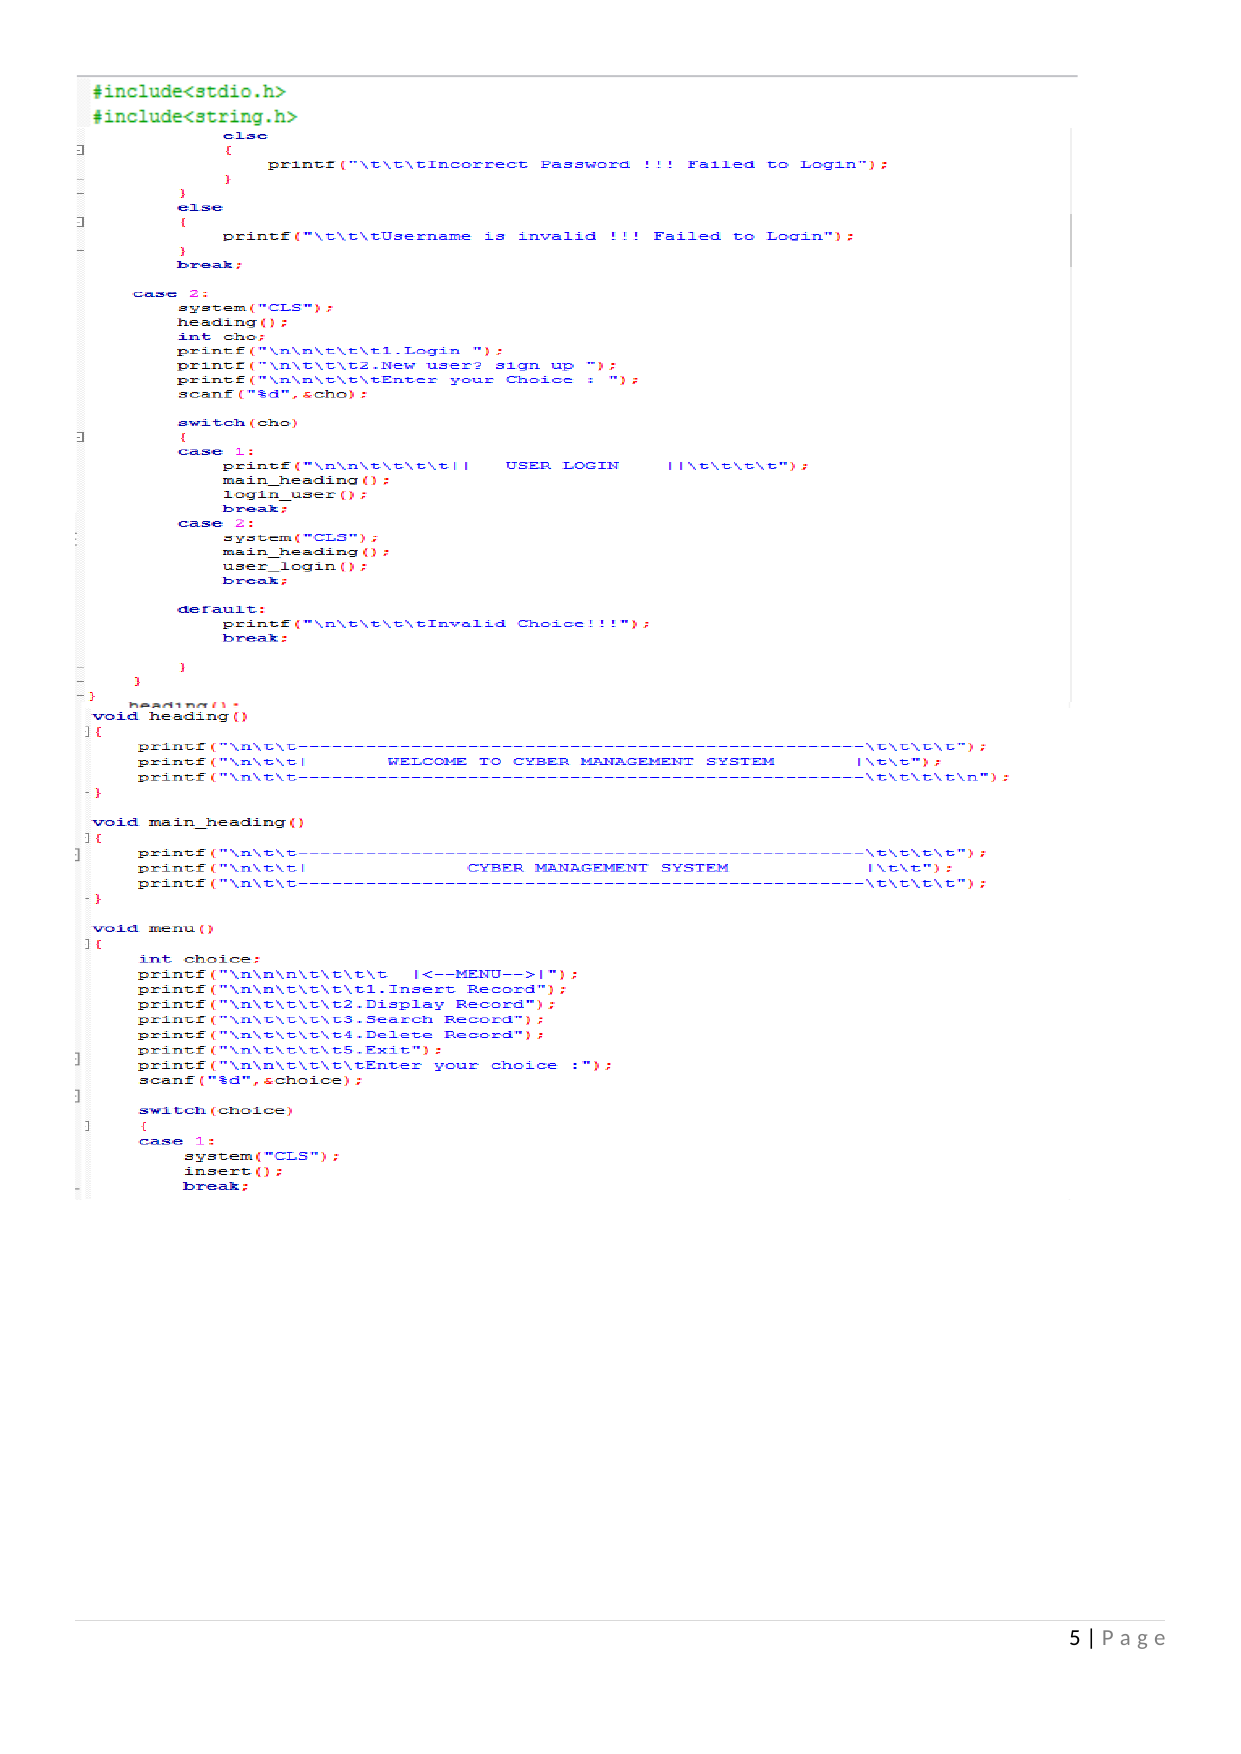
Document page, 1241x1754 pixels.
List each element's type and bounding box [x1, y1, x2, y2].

picture [75, 75, 1079, 1200]
